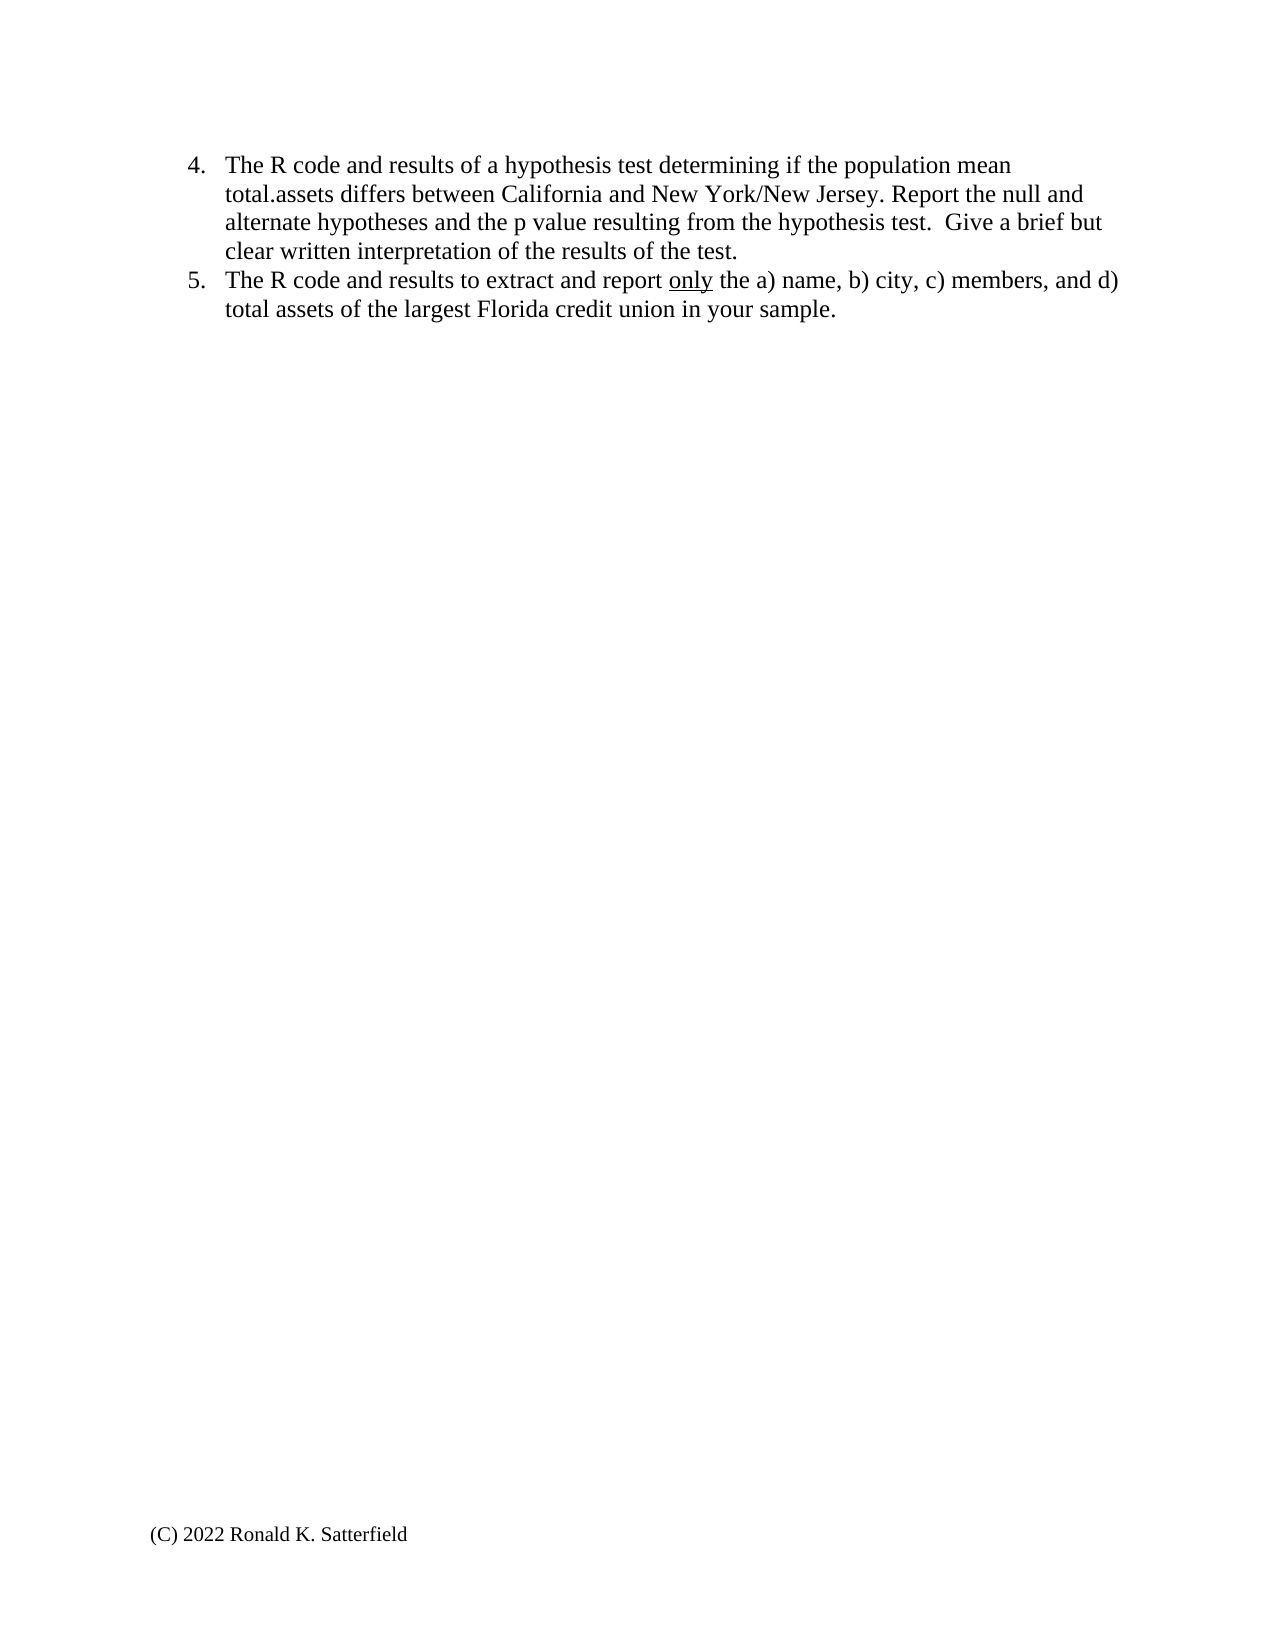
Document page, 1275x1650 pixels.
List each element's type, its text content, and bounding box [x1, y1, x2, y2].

list The R code and results to extract and report only the a) name, b) city, c) members, and d) total assets of the largest Florida credit union in your sample. [187, 265, 1125, 322]
list The R code and results of a hypothesis test determining if the population mean total.assets differs between California and New York/New Jersey. Report the null and alternate hypotheses and the p value resulting from the hypothesis test. Give a brief but clear written interpretation of the results of the test. [187, 150, 1125, 265]
